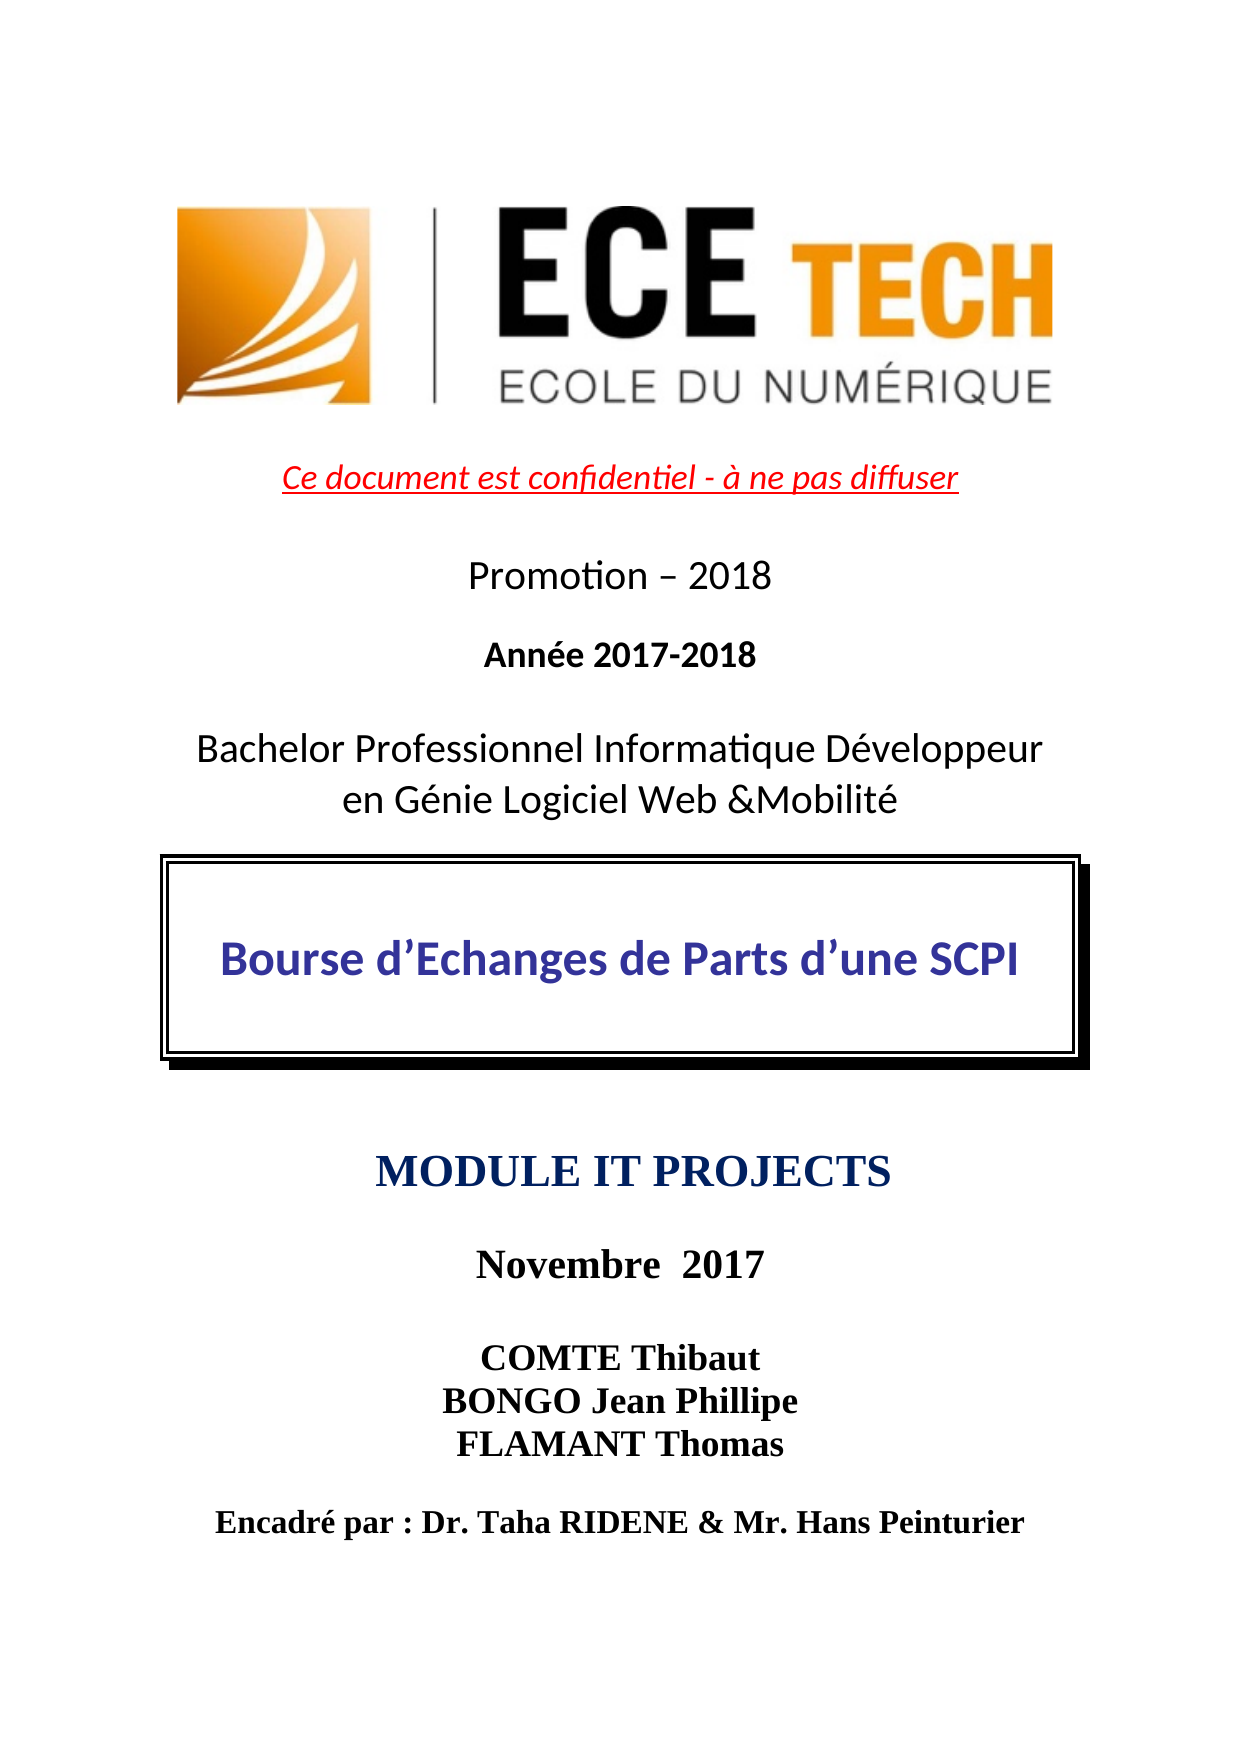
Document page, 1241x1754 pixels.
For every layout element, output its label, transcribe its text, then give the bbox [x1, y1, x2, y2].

text Bachelor Professionnel Informatique Développeur en Génie Logiciel Web &Mobilité [177, 722, 1063, 824]
picture [177, 206, 1053, 405]
text Promotion – 2018 [177, 549, 1063, 600]
text Ce document est confidentiel - à ne pas diffuser [177, 455, 1063, 498]
text Bourse d’Echanges de Parts d’une SCPI [177, 927, 1063, 988]
text COMTE Thibaut [177, 1335, 1063, 1378]
text Encadré par : Dr. Taha RIDENE & Mr. Hans Peinturier [177, 1503, 1063, 1541]
text Année 2017-2018 [177, 631, 1063, 676]
text Novembre 2017 [177, 1239, 1063, 1287]
text FLAMANT Thomas [177, 1421, 1063, 1464]
text BONGO Jean Phillipe [177, 1378, 1063, 1421]
